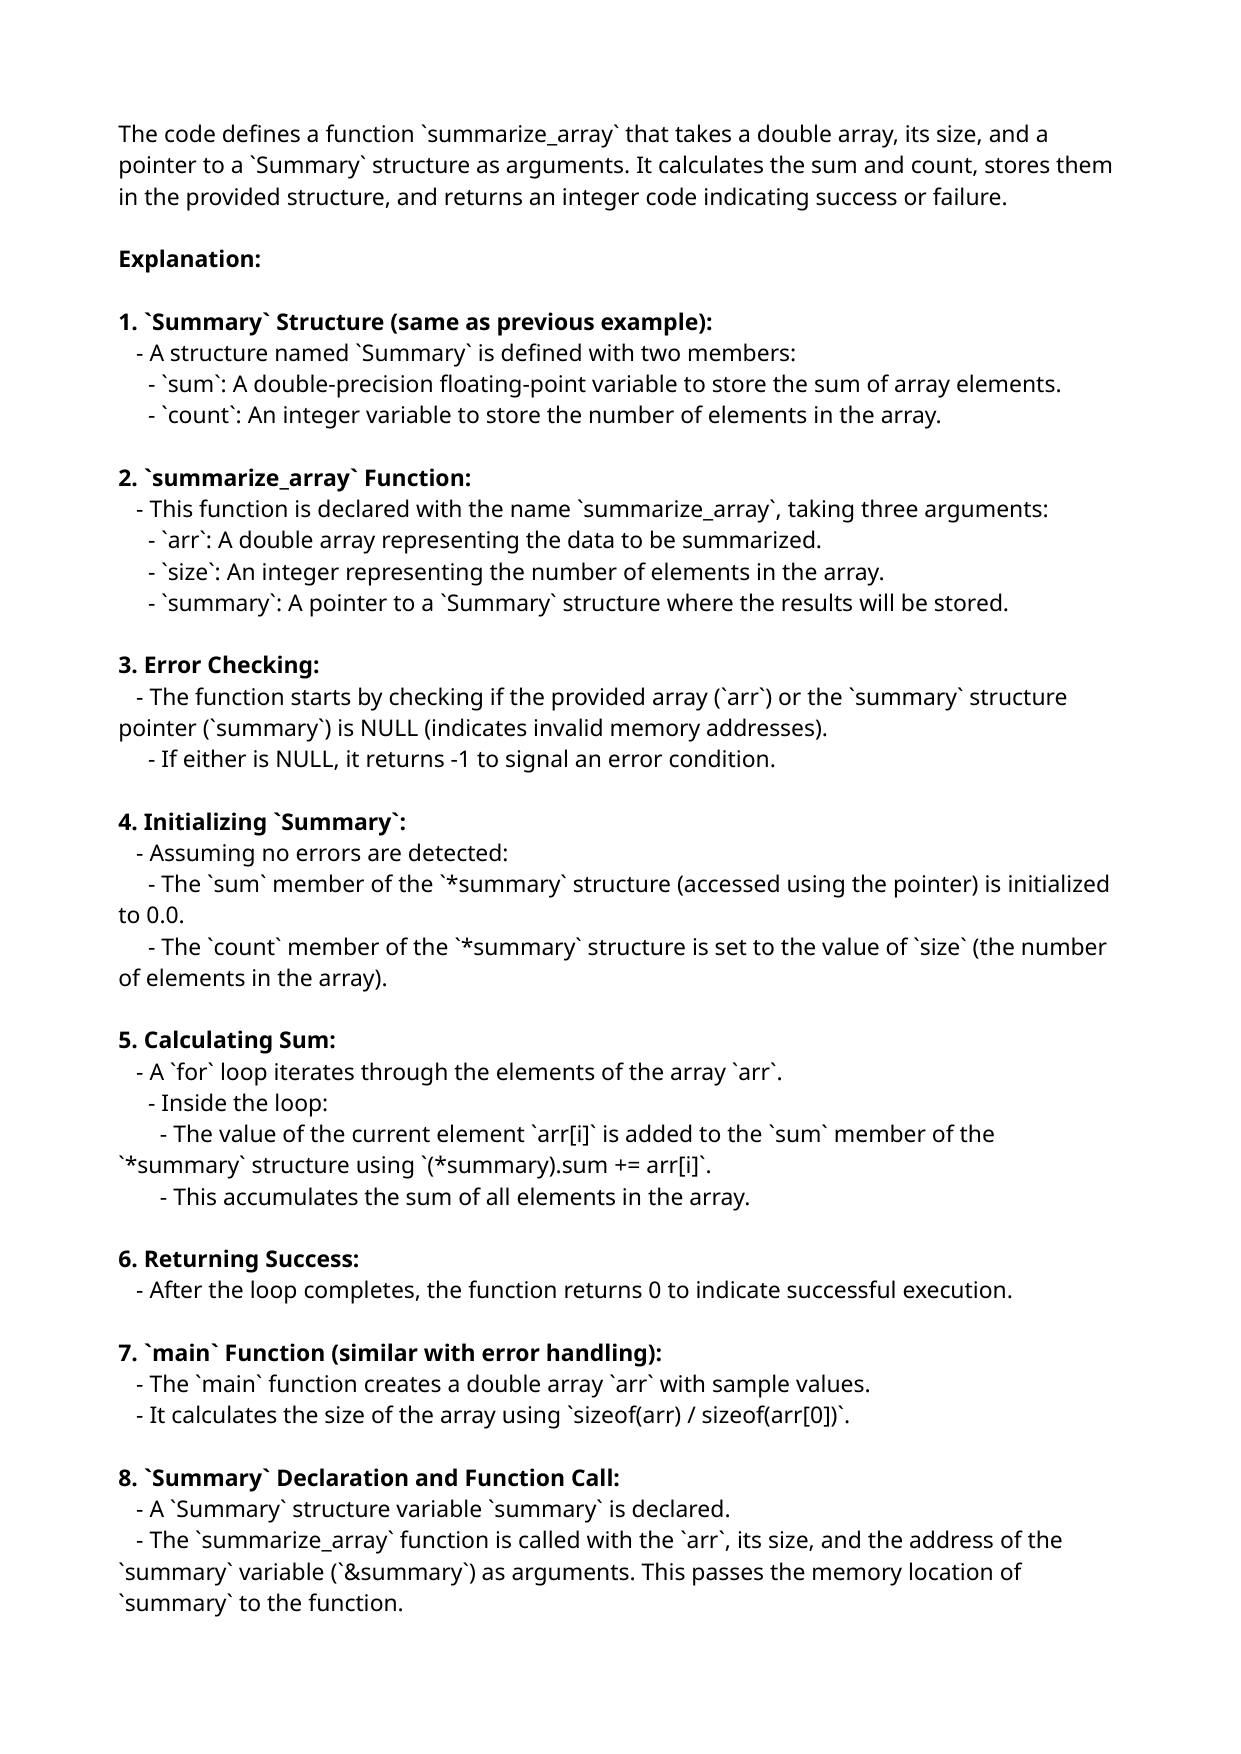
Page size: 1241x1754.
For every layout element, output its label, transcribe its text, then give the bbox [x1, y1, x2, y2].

text - It calculates the size of the array using `sizeof(arr) / sizeof(arr[0])`. [118, 1399, 1122, 1431]
text - `size`: An integer representing the number of elements in the array. [118, 556, 1122, 587]
text - The `sum` member of the `*summary` structure (accessed using the pointer) is initialized to 0.0. [118, 868, 1122, 931]
text - `count`: An integer variable to store the number of elements in the array. [118, 399, 1122, 431]
text - A `for` loop iterates through the elements of the array `arr`. [118, 1056, 1122, 1087]
text - `arr`: A double array representing the data to be summarized. [118, 524, 1122, 556]
text 5. Calculating Sum: [118, 1024, 1122, 1056]
text - The function starts by checking if the provided array (`arr`) or the `summary` structure pointer (`summary`) is NULL (indicates invalid memory addresses). [118, 681, 1122, 743]
text - A `Summary` structure variable `summary` is declared. [118, 1493, 1122, 1524]
text - Inside the loop: [118, 1087, 1122, 1118]
text The code defines a function `summarize_array` that takes a double array, its size, and a pointer to a `Summary` structure as arguments. It calculates the sum and count, stores them in the provided structure, and returns an integer code indicating success or failure. [118, 118, 1122, 212]
text - The `main` function creates a double array `arr` with sample values. [118, 1368, 1122, 1399]
text 4. Initializing `Summary`: [118, 806, 1122, 837]
text 2. `summarize_array` Function: [118, 462, 1122, 493]
text - This function is declared with the name `summarize_array`, taking three arguments: [118, 493, 1122, 524]
text - After the loop completes, the function returns 0 to indicate successful execution. [118, 1274, 1122, 1306]
text 3. Error Checking: [118, 649, 1122, 681]
text - This accumulates the sum of all elements in the array. [118, 1181, 1122, 1212]
text - The value of the current element `arr[i]` is added to the `sum` member of the `*summary` structure using `(*summary).sum += arr[i]`. [118, 1118, 1122, 1181]
text - A structure named `Summary` is defined with two members: [118, 337, 1122, 368]
text - `sum`: A double-precision floating-point variable to store the sum of array elements. [118, 368, 1122, 399]
text 7. `main` Function (similar with error handling): [118, 1337, 1122, 1368]
text Explanation: [118, 243, 1122, 274]
text 8. `Summary` Declaration and Function Call: [118, 1462, 1122, 1493]
text - Assuming no errors are detected: [118, 837, 1122, 868]
text - The `summarize_array` function is called with the `arr`, its size, and the address of the `summary` variable (`&summary`) as arguments. This passes the memory location of `summary` to the function. [118, 1524, 1122, 1618]
text - If either is NULL, it returns -1 to signal an error condition. [118, 743, 1122, 774]
text - `summary`: A pointer to a `Summary` structure where the results will be stored. [118, 587, 1122, 618]
text 1. `Summary` Structure (same as previous example): [118, 306, 1122, 337]
text 6. Returning Success: [118, 1243, 1122, 1274]
text - The `count` member of the `*summary` structure is set to the value of `size` (the number of elements in the array). [118, 931, 1122, 993]
